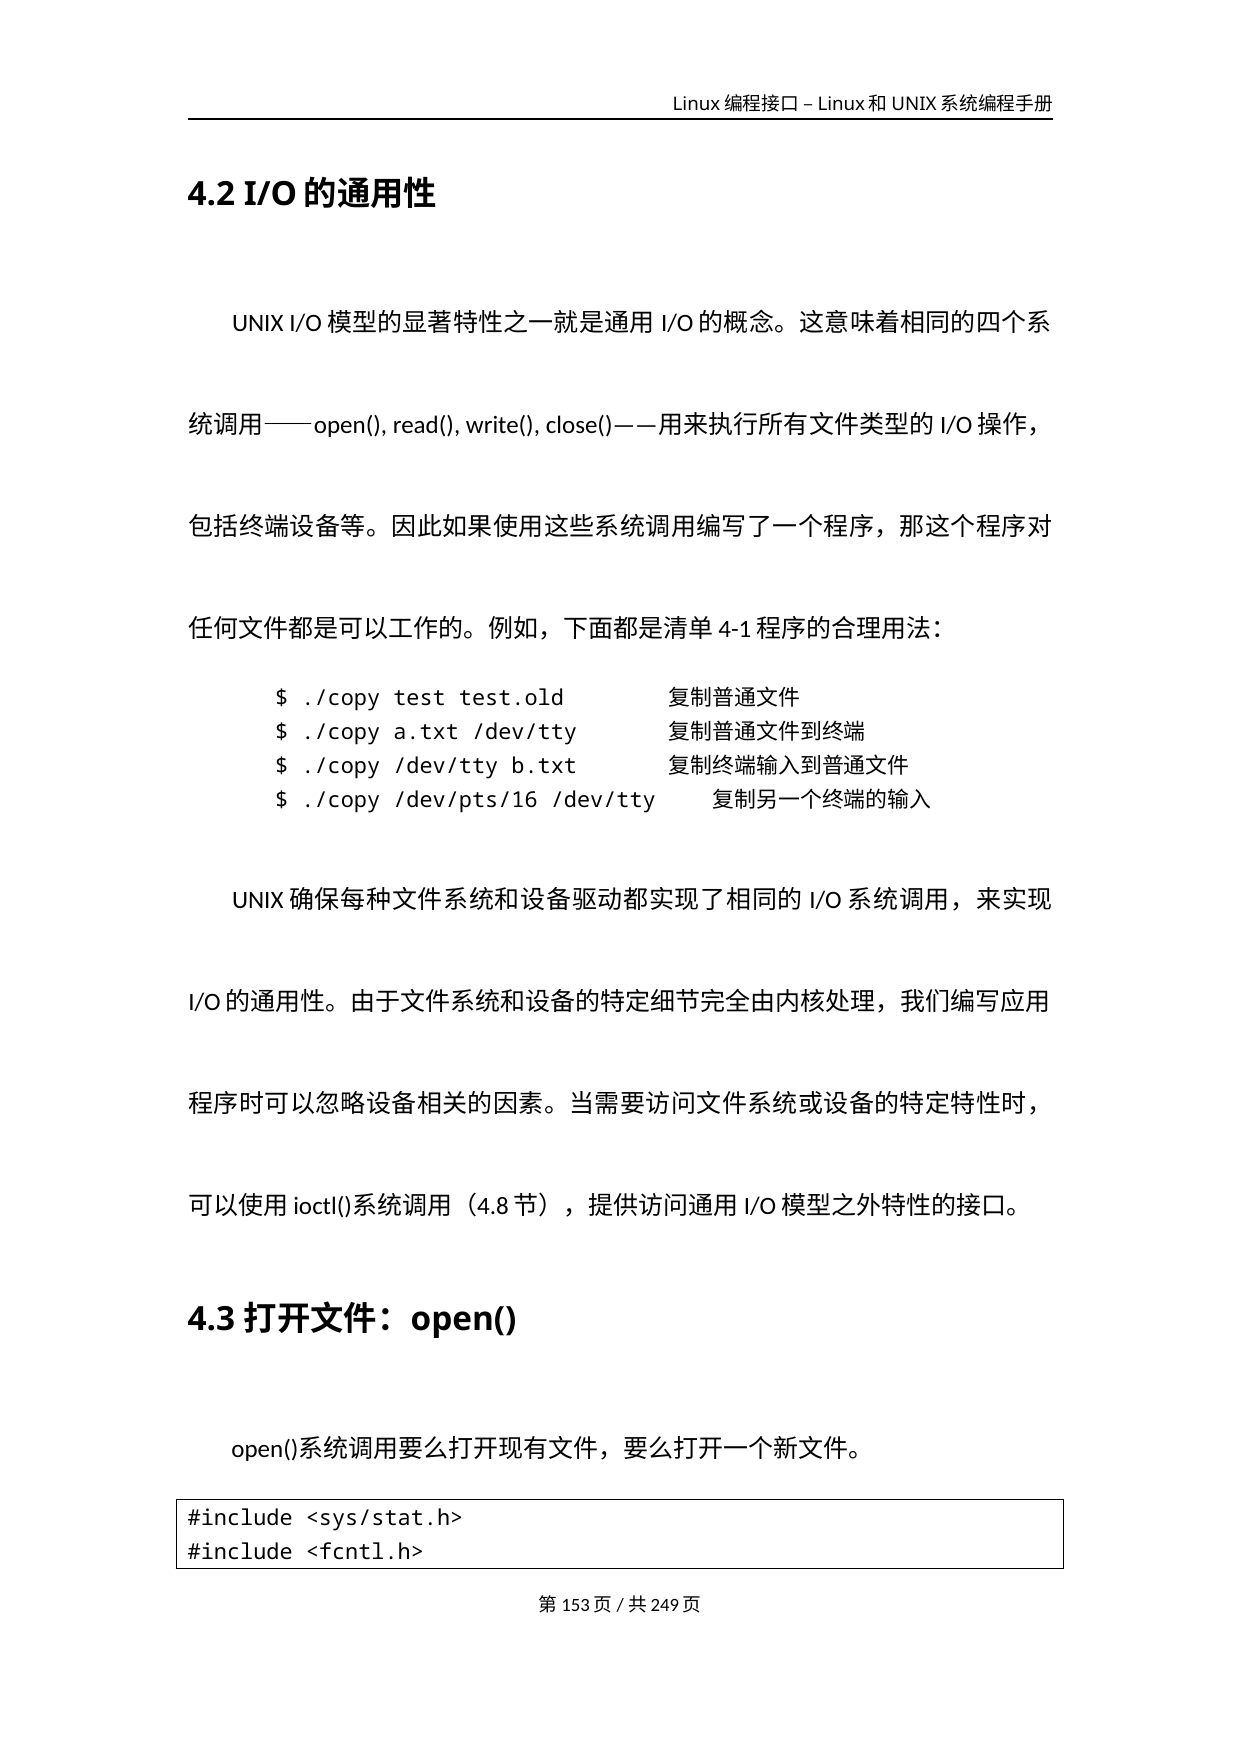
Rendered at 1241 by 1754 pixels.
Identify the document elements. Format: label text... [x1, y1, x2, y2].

text open()系统调用要么打开现有文件，要么打开一个新文件。 [187, 1413, 1053, 1481]
text UNIX确保每种文件系统和设备驱动都实现了相同的I/O系统调用，来实现I/O的通用性。由于文件系统和设备的特定细节完全由内核处理，我们编写应用程序时可以忽略设备相关的因素。当需要访问文件系统或设备的特定特性时，可以使用ioctl()系统调用（4.8节），提供访问通用I/O模型之外特性的接口。 [188, 864, 1053, 1237]
text $ ./copy /dev/tty b.txt 复制终端输入到普通文件 [231, 747, 1053, 781]
table_header #include <sys/stat.h> #include <fcntl.h> int open(const char *pathname, int flags, ... /* mode_t mode */); 成功时返回文件描述符，失败返回-1 [177, 1500, 1063, 1568]
text $ ./copy a.txt /dev/tty 复制普通文件到终端 [231, 713, 1053, 747]
text $ ./copy /dev/pts/16 /dev/tty 复制另一个终端的输入 [231, 781, 1053, 814]
text $ ./copy test test.old 复制普通文件 [231, 679, 1053, 713]
subtitle 4.3 打开文件：open() [187, 1282, 1053, 1350]
subtitle 4.2 I/O的通用性 [187, 157, 1053, 225]
